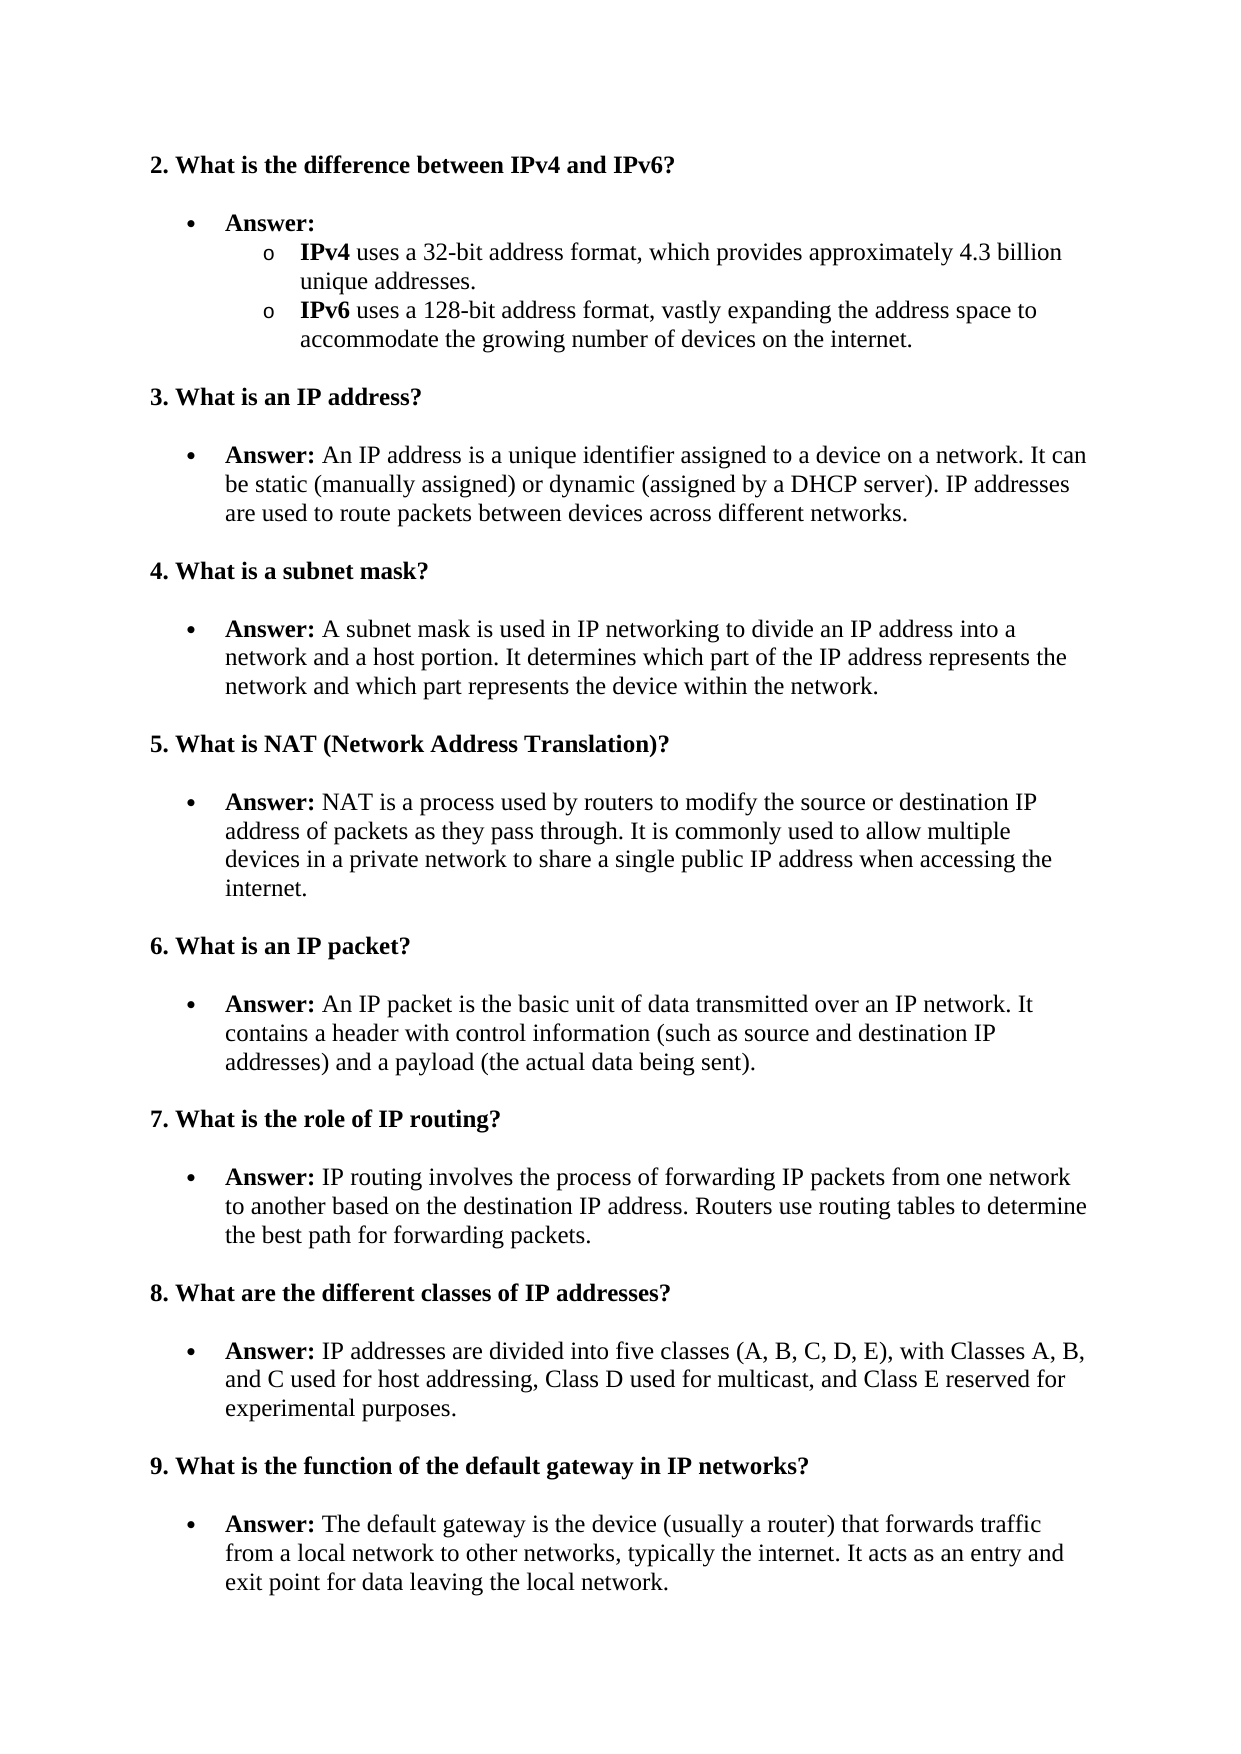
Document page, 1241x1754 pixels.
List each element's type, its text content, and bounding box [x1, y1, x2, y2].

list Answer: IP addresses are divided into five classes (A, B, C, D, E), with Classes A, B, and C used for host addressing, Class D used for multicast, and Class E reserved for experimental purposes. [187, 1336, 1090, 1422]
text 3. What is an IP address? [150, 382, 1090, 411]
list Answer: IP routing involves the process of forwarding IP packets from one network to another based on the destination IP address. Routers use routing tables to determine the best path for forwarding packets. [187, 1162, 1090, 1249]
list Answer: [187, 208, 1090, 237]
text 4. What is a subnet mask? [150, 556, 1090, 584]
text 9. What is the function of the default gateway in IP networks? [150, 1451, 1090, 1480]
list IPv6 uses a 128-bit address format, vastly expanding the address space to accommodate the growing number of devices on the internet. [262, 295, 1090, 353]
list Answer: An IP packet is the basic unit of data transmitted over an IP network. It contains a header with control information (such as source and destination IP addresses) and a payload (the actual data being sent). [187, 989, 1090, 1075]
text 6. What is an IP packet? [150, 931, 1090, 960]
list IPv4 uses a 32-bit address format, which provides approximately 4.3 billion unique addresses. [262, 237, 1090, 295]
text 7. What is the role of IP routing? [150, 1104, 1090, 1133]
list Answer: NAT is a process used by routers to modify the source or destination IP address of packets as they pass through. It is commonly used to allow multiple devices in a private network to share a single public IP address when accessing the internet. [187, 787, 1090, 902]
list Answer: An IP address is a unique identifier assigned to a device on a network. It can be static (manually assigned) or dynamic (assigned by a DHCP server). IP addresses are used to route packets between devices across different networks. [187, 440, 1090, 527]
list Answer: The default gateway is the device (usually a router) that forwards traffic from a local network to other networks, typically the internet. It acts as an entry and exit point for data leaving the local network. [187, 1509, 1090, 1595]
text 2. What is the difference between IPv4 and IPv6? [150, 150, 1090, 179]
text 5. What is NAT (Network Address Translation)? [150, 729, 1090, 758]
list Answer: A subnet mask is used in IP networking to divide an IP address into a network and a host portion. It determines which part of the IP address represents the network and which part represents the device within the network. [187, 614, 1090, 700]
text 8. What are the different classes of IP addresses? [150, 1278, 1090, 1307]
